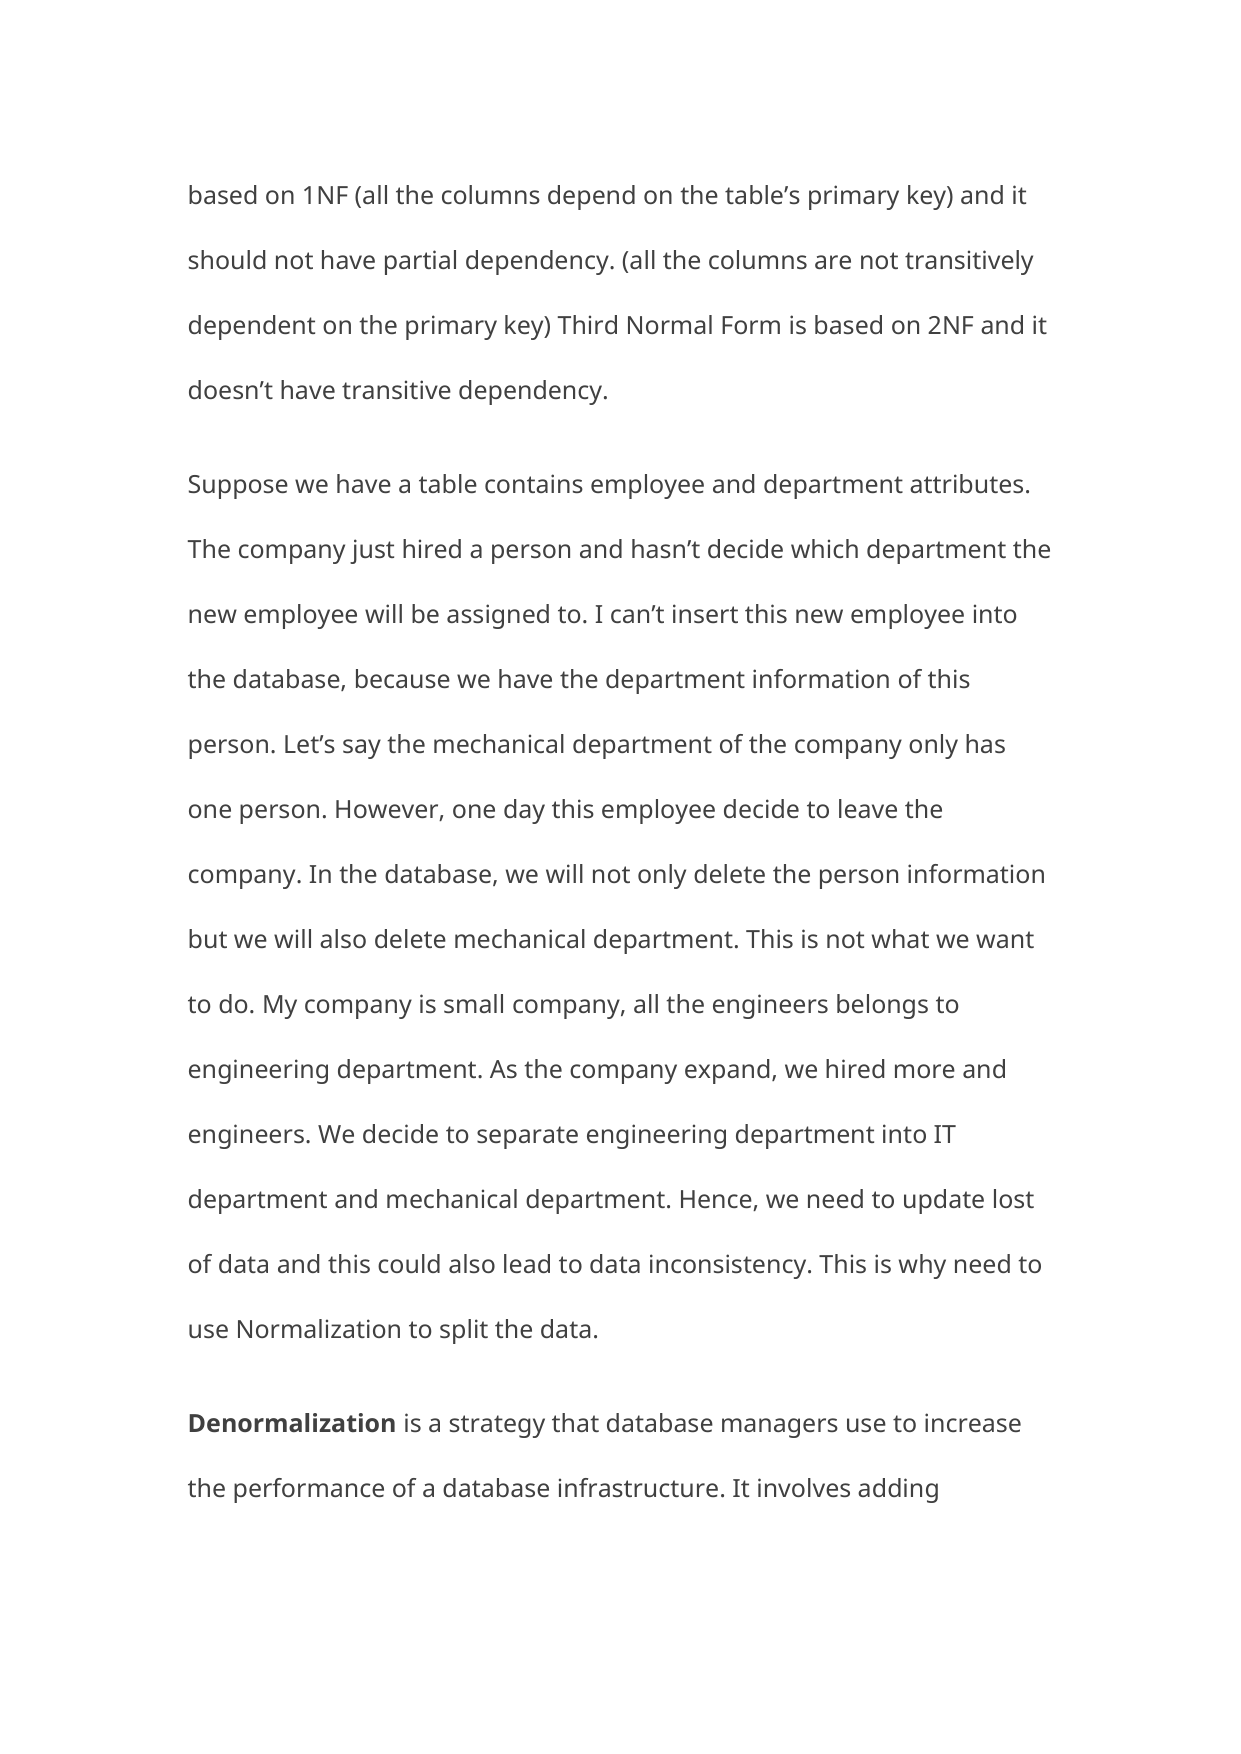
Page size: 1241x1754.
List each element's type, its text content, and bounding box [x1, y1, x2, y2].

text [187, 162, 1053, 422]
text Suppose we have a table contains employee and department attributes. The company just hired a person and hasn’t decide which department the new employee will be assigned to. I can’t insert this new employee into the database, because we have the department information of this person. Let’s say the mechanical department of the company only has one person. However, one day this employee decide to leave the company. In the database, we will not only delete the person information but we will also delete mechanical department. This is not what we want to do. My company is small company, all the engineers belongs to engineering department. As the company expand, we hired more and engineers. We decide to separate engineering department into IT department and mechanical department. Hence, we need to update lost of data and this could also lead to data inconsistency. This is why need to use Normalization to split the data. [187, 451, 1053, 1361]
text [187, 1390, 1053, 1520]
